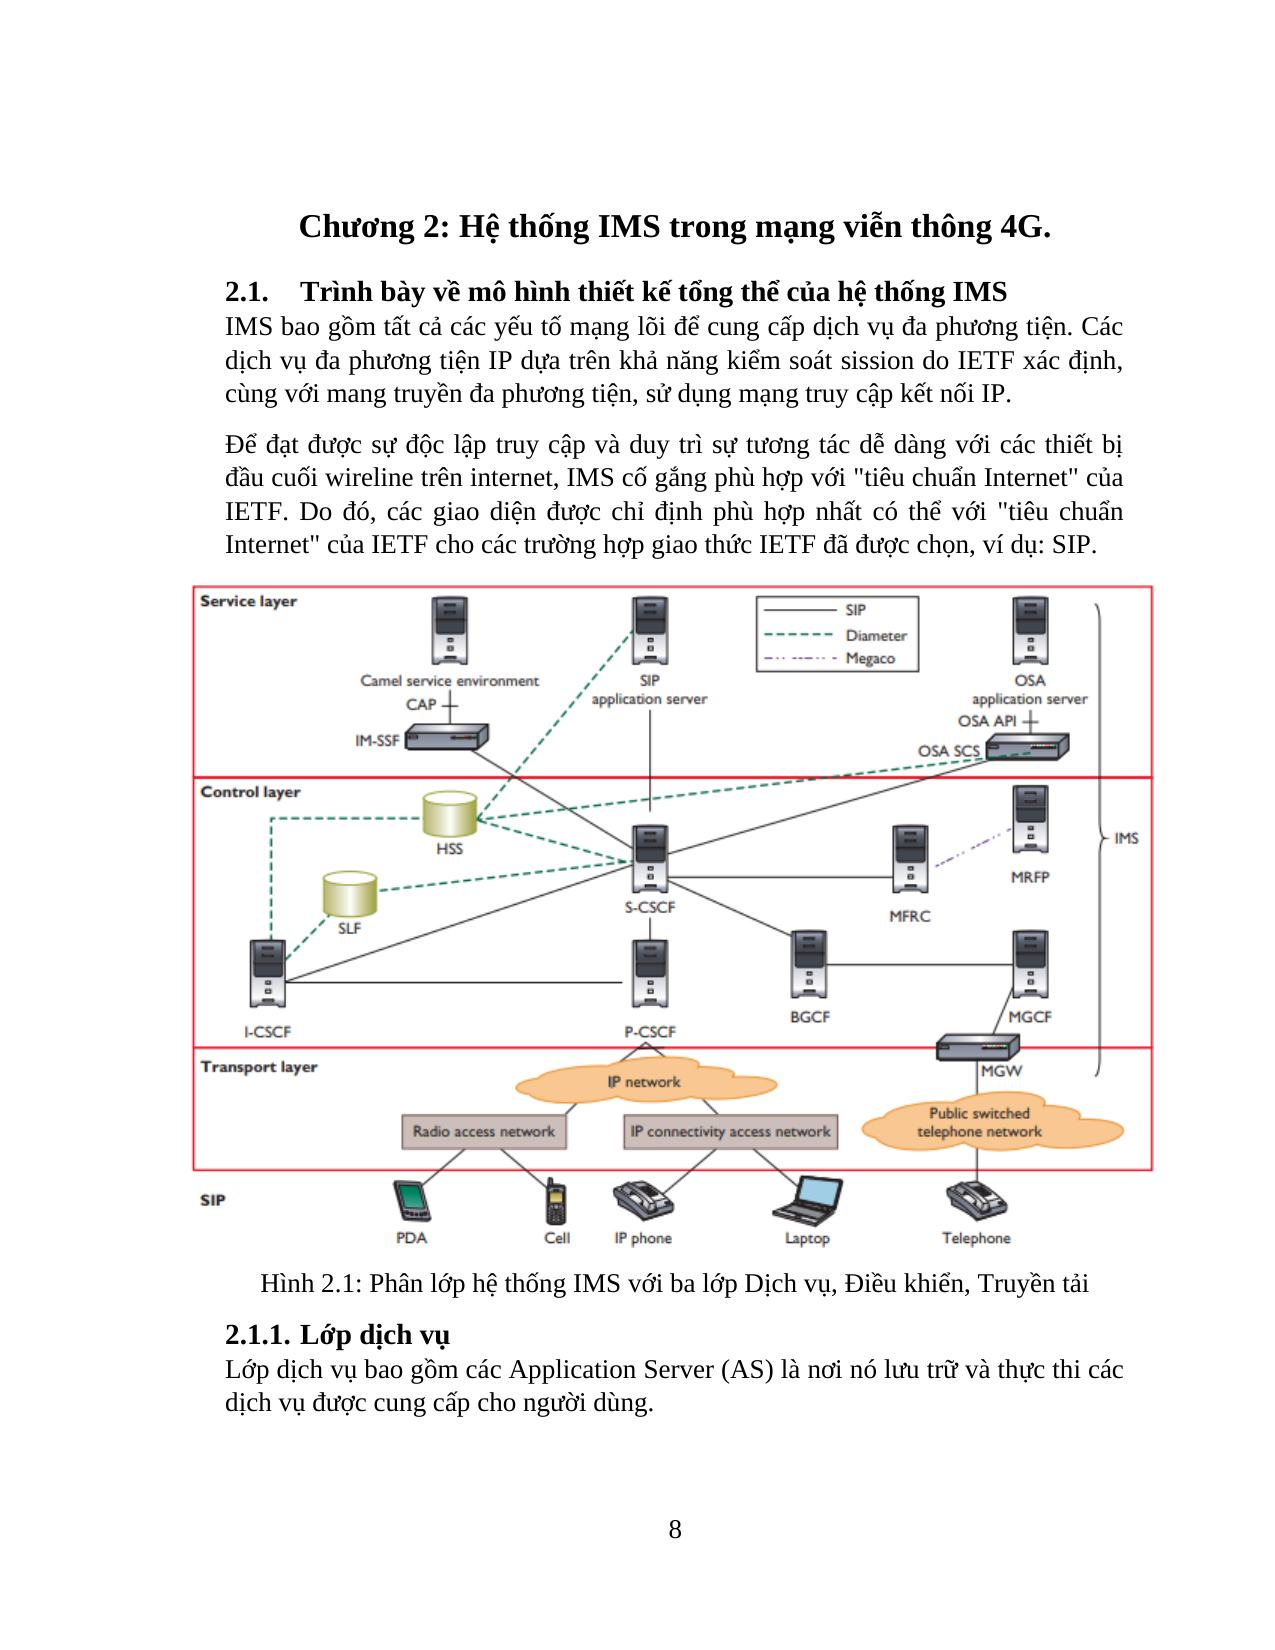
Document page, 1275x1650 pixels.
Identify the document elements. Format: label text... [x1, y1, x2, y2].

text IMS bao gồm tất cả các yếu tố mạng lõi để cung cấp dịch vụ đa phương tiện. Các dịch vụ đa phương tiện IP dựa trên khả năng kiểm soát sission do IETF xác định, cùng với mang truyền đa phương tiện, sử dụng mạng truy cập kết nối IP. [225, 311, 1125, 409]
text Chương 2: Hệ thống IMS trong mạng viễn thông 4G. [225, 206, 1125, 244]
picture [187, 578, 1163, 1248]
text Lớp dịch vụ bao gồm các Application Server (AS) là nơi nó lưu trữ và thực thi các dịch vụ được cung cấp cho người dùng. [225, 1353, 1125, 1418]
text Hình 2.1: Phân lớp hệ thống IMS với ba lớp Dịch vụ, Điều khiển, Truyền tải [225, 1267, 1125, 1298]
text Trình bày về mô hình thiết kế tổng thể của hệ thống IMS [225, 274, 1125, 308]
text Lớp dịch vụ [225, 1317, 1125, 1350]
text Để đạt được sự độc lập truy cập và duy trì sự tương tác dễ dàng với các thiết bị đầu cuối wireline trên internet, IMS cố gắng phù hợp với "tiêu chuẩn Internet" của IETF. Do đó, các giao diện được chỉ định phù hợp nhất có thể với "tiêu chuẩn Internet" của IETF cho các trường hợp giao thức IETF đã được chọn, ví dụ: SIP. [225, 428, 1125, 559]
